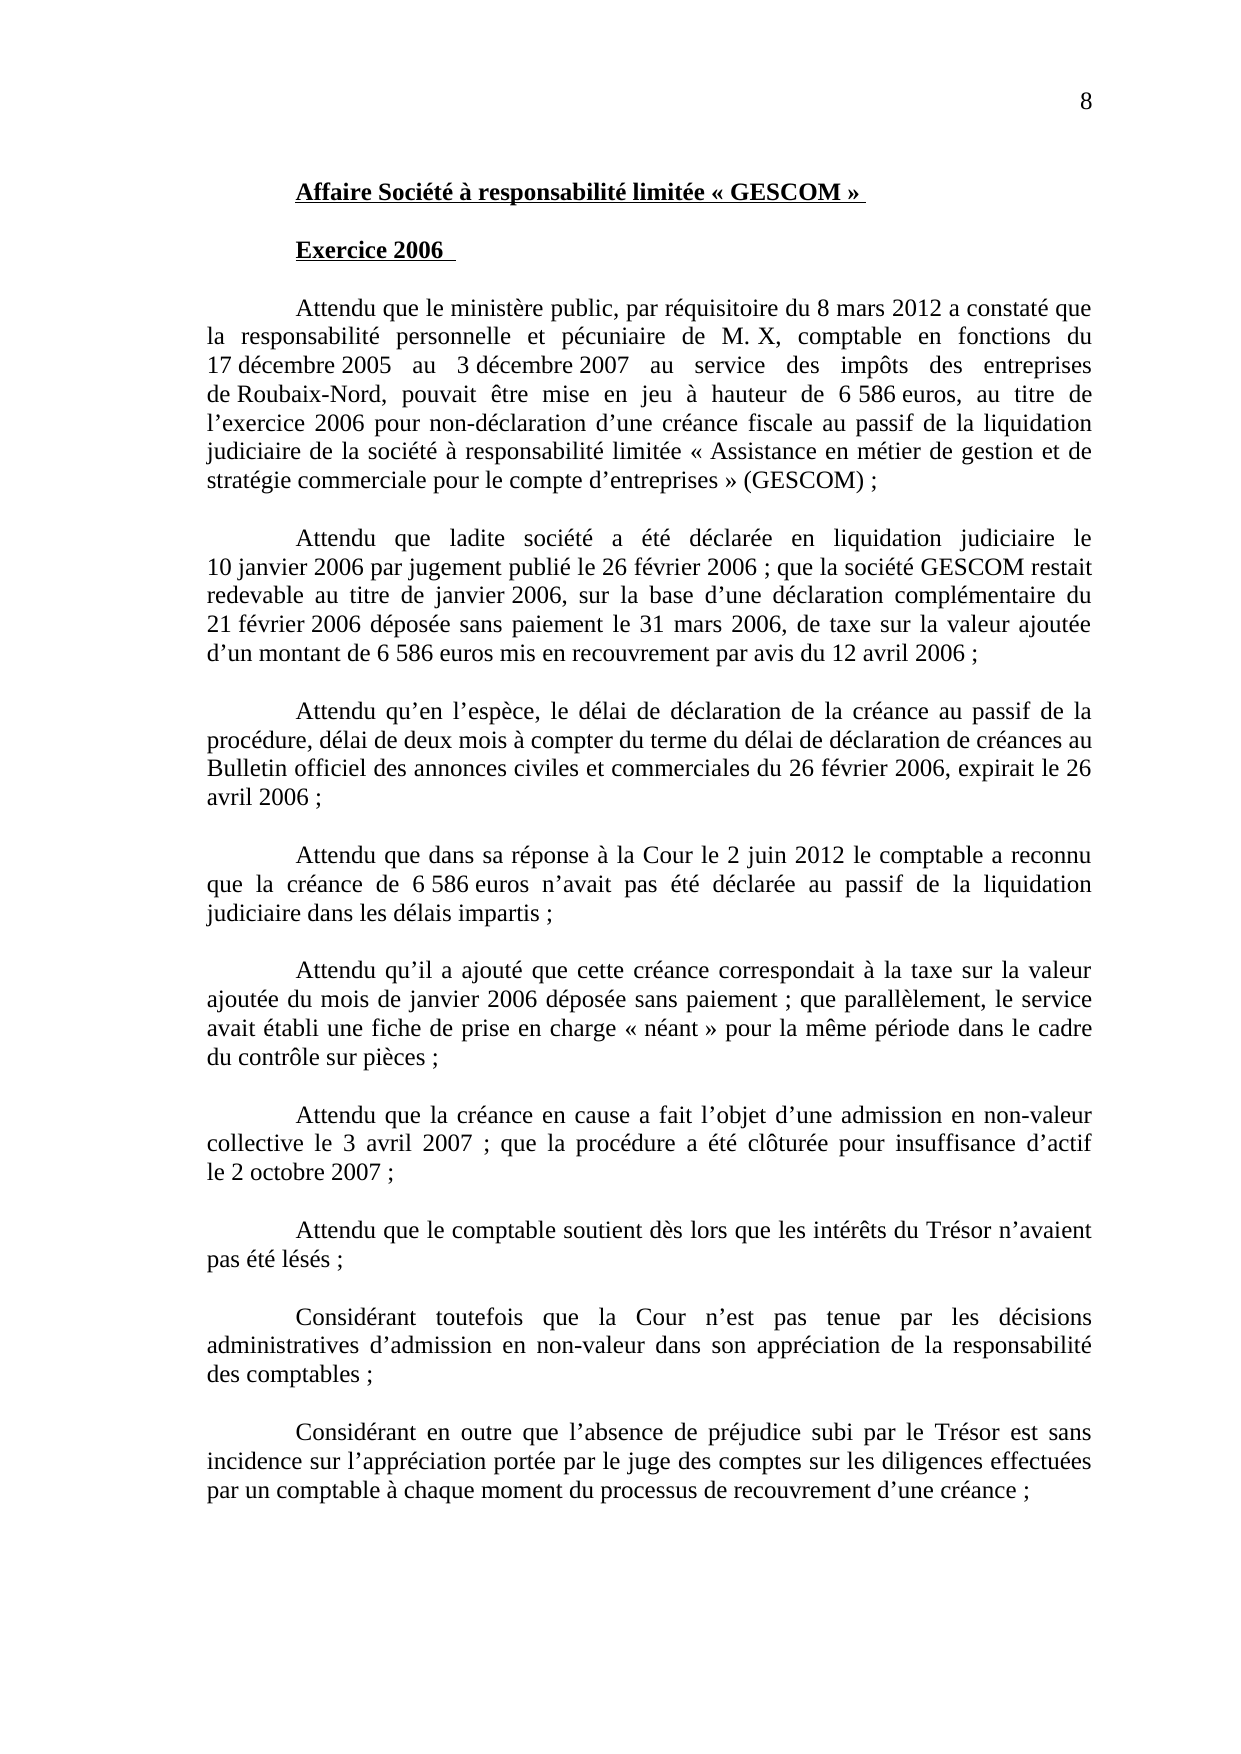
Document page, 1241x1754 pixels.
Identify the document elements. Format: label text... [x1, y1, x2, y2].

text Attendu que le ministère public, par réquisitoire du 8 mars 2012 a constaté que la responsabilité personnelle et pécuniaire de M. X, comptable en fonctions du 17 décembre 2005 au 3 décembre 2007 au service des impôts des entreprises de Roubaix-Nord, pouvait être mise en jeu à hauteur de 6 586 euros, au titre de l’exercice 2006 pour non-déclaration d’une créance fiscale au passif de la liquidation judiciaire de la société à responsabilité limitée « Assistance en métier de gestion et de stratégie commerciale pour le compte d’entreprises » (GESCOM) ; [207, 293, 1093, 494]
text Exercice 2006 [207, 235, 1093, 263]
text Attendu que ladite société a été déclarée en liquidation judiciaire le 10 janvier 2006 par jugement publié le 26 février 2006 ; que la société GESCOM restait redevable au titre de janvier 2006, sur la base d’une déclaration complémentaire du 21 février 2006 déposée sans paiement le 31 mars 2006, de taxe sur la valeur ajoutée d’un montant de 6 586 euros mis en recouvrement par avis du 12 avril 2006 ; [207, 523, 1093, 667]
text Attendu que dans sa réponse à la Cour le 2 juin 2012 le comptable a reconnu que la créance de 6 586 euros n’avait pas été déclarée au passif de la liquidation judiciaire dans les délais impartis ; [207, 840, 1093, 926]
text Attendu qu’il a ajouté que cette créance correspondait à la taxe sur la valeur ajoutée du mois de janvier 2006 déposée sans paiement ; que parallèlement, le service avait établi une fiche de prise en charge « néant » pour la même période dans le cadre du contrôle sur pièces ; [207, 956, 1093, 1071]
text Attendu que le comptable soutient dès lors que les intérêts du Trésor n’avaient pas été lésés ; [207, 1215, 1093, 1273]
text Attendu qu’en l’espèce, le délai de déclaration de la créance au passif de la procédure, délai de deux mois à compter du terme du délai de déclaration de créances au Bulletin officiel des annonces civiles et commerciales du 26 février 2006, expirait le 26 avril 2006 ; [207, 696, 1093, 811]
text Considérant toutefois que la Cour n’est pas tenue par les décisions administratives d’admission en non-valeur dans son appréciation de la responsabilité des comptables ; [207, 1302, 1093, 1388]
text Attendu que la créance en cause a fait l’objet d’une admission en non-valeur collective le 3 avril 2007 ; que la procédure a été clôturée pour insuffisance d’actif le 2 octobre 2007 ; [207, 1100, 1093, 1186]
text Affaire Société à responsabilité limitée « GESCOM » [207, 177, 1093, 206]
text Considérant en outre que l’absence de préjudice subi par le Trésor est sans incidence sur l’appréciation portée par le juge des comptes sur les diligences effectuées par un comptable à chaque moment du processus de recouvrement d’une créance ; [207, 1417, 1093, 1503]
